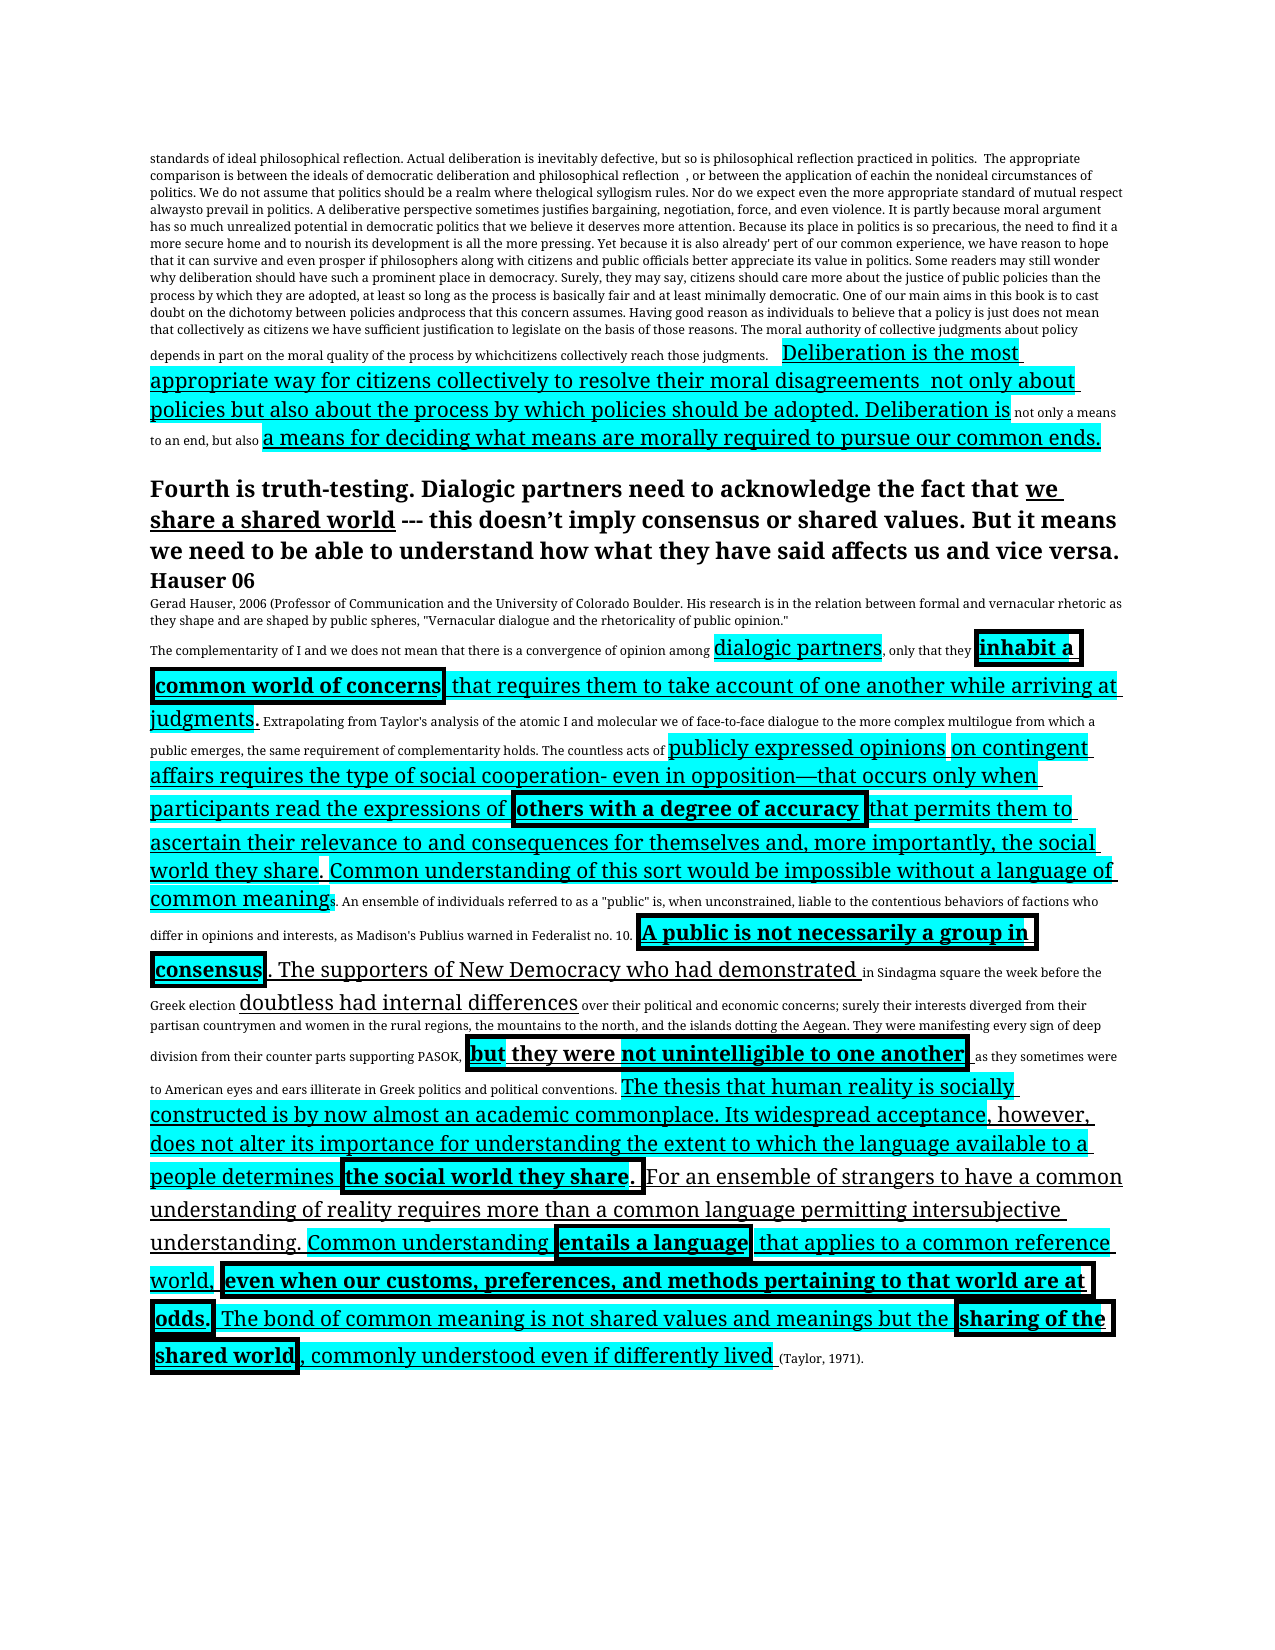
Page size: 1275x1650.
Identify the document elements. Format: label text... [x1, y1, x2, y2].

subtitle Fourth is truth-testing. Dialogic partners need to acknowledge the fact that we share a shared world --- this doesn’t imply consensus or shared values. But it means we need to be able to understand how what they have said affects us and vice versa. [150, 472, 1125, 566]
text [150, 150, 1125, 452]
text The complementarity of I and we does not mean that there is a convergence of opinion among dialogic partners, only that they inhabit a common world of concerns that requires them to take account of one another while arriving at judgments. Extrapolating from Taylor's analysis of the atomic I and molecular we of face-to-face dialogue to the more complex multilogue from which a public emerges, the same requirement of complementarity holds. The countless acts of publicly expressed opinions on contingent affairs requires the type of social cooperation- even in opposition—that occurs only when participants read the expressions of others with a degree of accuracy that permits them to ascertain their relevance to and consequences for themselves and, more importantly, the social world they share. Common understanding of this sort would be impossible without a language of common meanings. An ensemble of individuals referred to as a "public" is, when unconstrained, liable to the contentious behaviors of factions who differ in opinions and interests, as Madison's Publius warned in Federalist no. 10. A public is not necessarily a group in consensus. The supporters of New Democracy who had demonstrated in Sindagma square the week before the Greek election doubtless had internal differences over their political and economic concerns; surely their interests diverged from their partisan countrymen and women in the rural regions, the mountains to the north, and the islands dotting the Aegean. They were manifesting every sign of deep division from their counter parts supporting PASOK, but they were not unintelligible to one another as they sometimes were to American eyes and ears illiterate in Greek politics and political conventions. The thesis that human reality is socially constructed is by now almost an academic commonplace. Its widespread acceptance, however, does not alter its importance for understanding the extent to which the language available to a people determines the social world they share. For an ensemble of strangers to have a common understanding of reality requires more than a common language permitting intersubjective understanding. Common understanding entails a language that applies to a common reference world, even when our customs, preferences, and methods pertaining to that world are at odds. The bond of common meaning is not shared values and meanings but the sharing of the shared world, commonly understood even if differently lived (Taylor, 1971). [150, 629, 1125, 1375]
text Gerad Hauser, 2006 (Professor of Communication and the University of Colorado Boulder. His research is in the relation between formal and vernacular rhetoric as they shape and are shaped by public spheres, "Vernacular dialogue and the rhetoricality of public opinion." [150, 595, 1125, 629]
text Hauser 06 [150, 566, 1125, 595]
